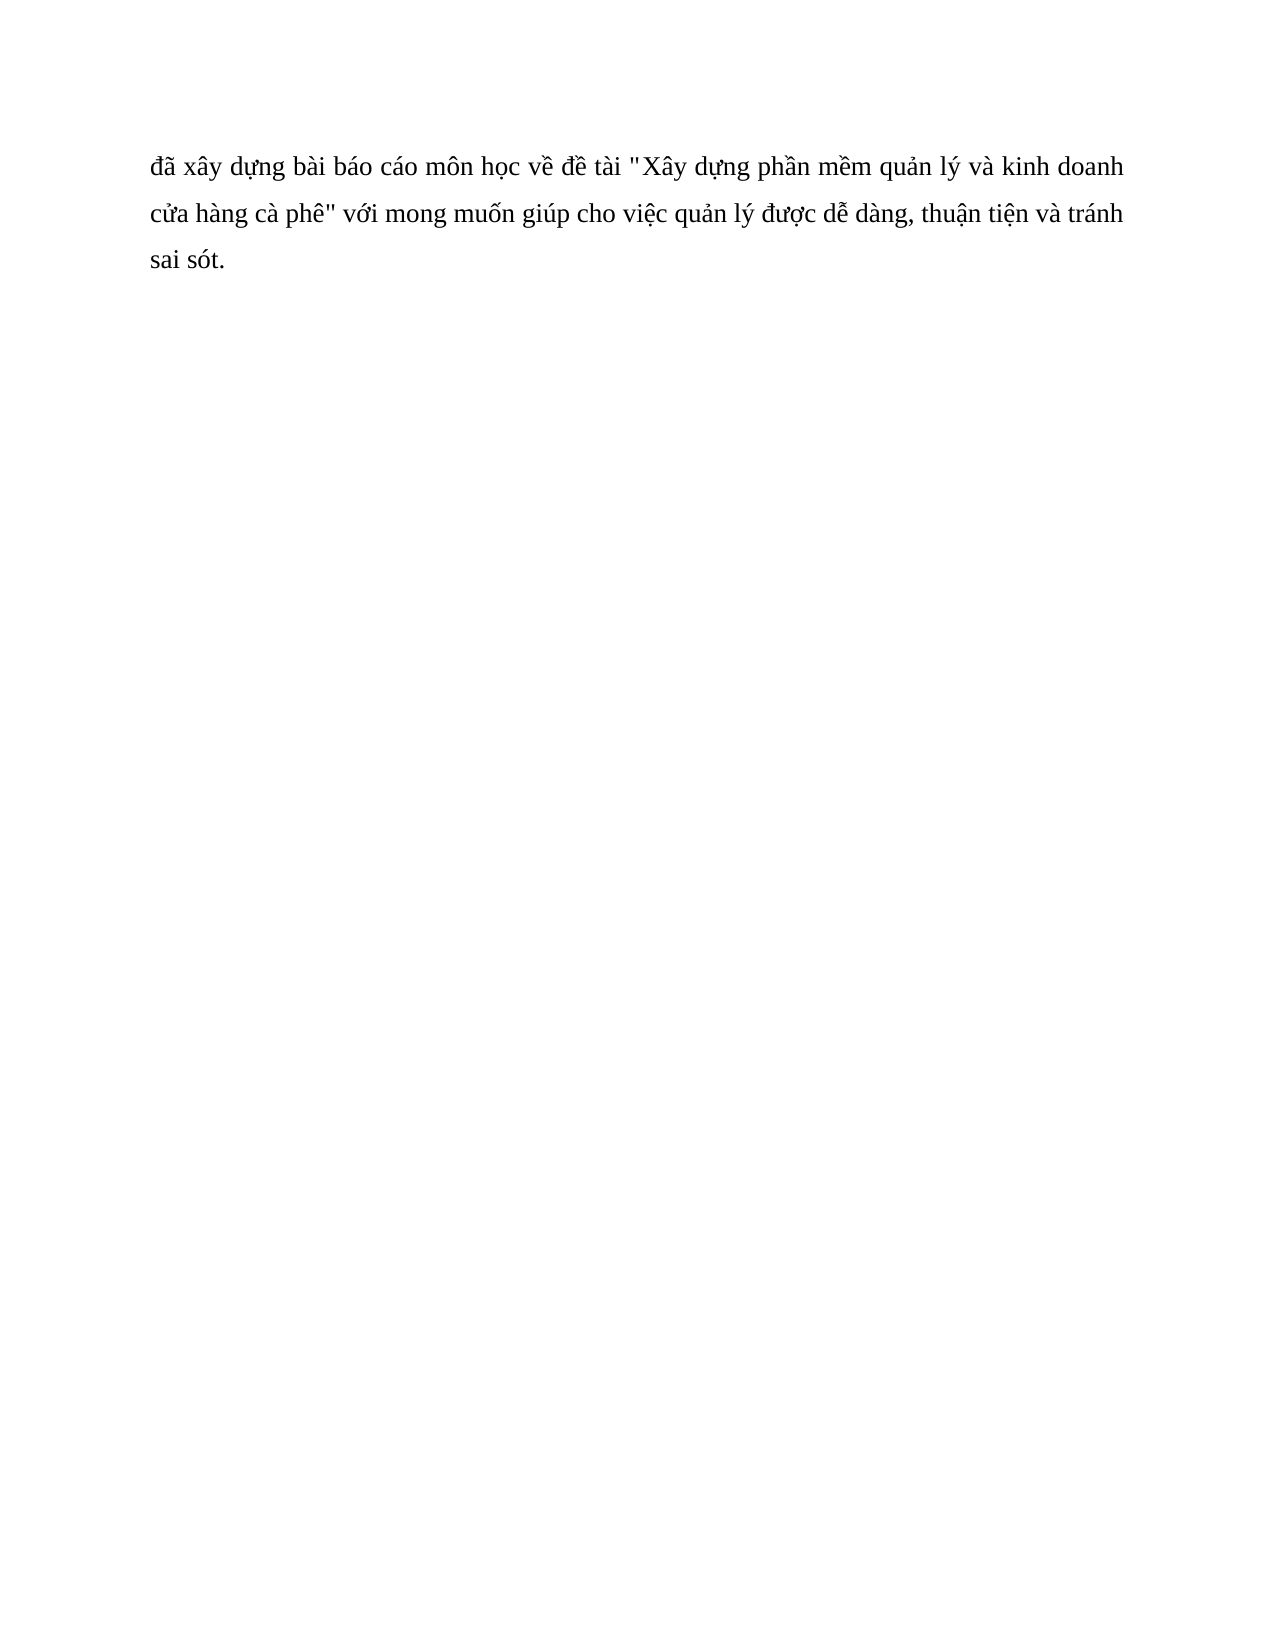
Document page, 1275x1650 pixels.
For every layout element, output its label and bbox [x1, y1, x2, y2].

text [150, 150, 1125, 274]
